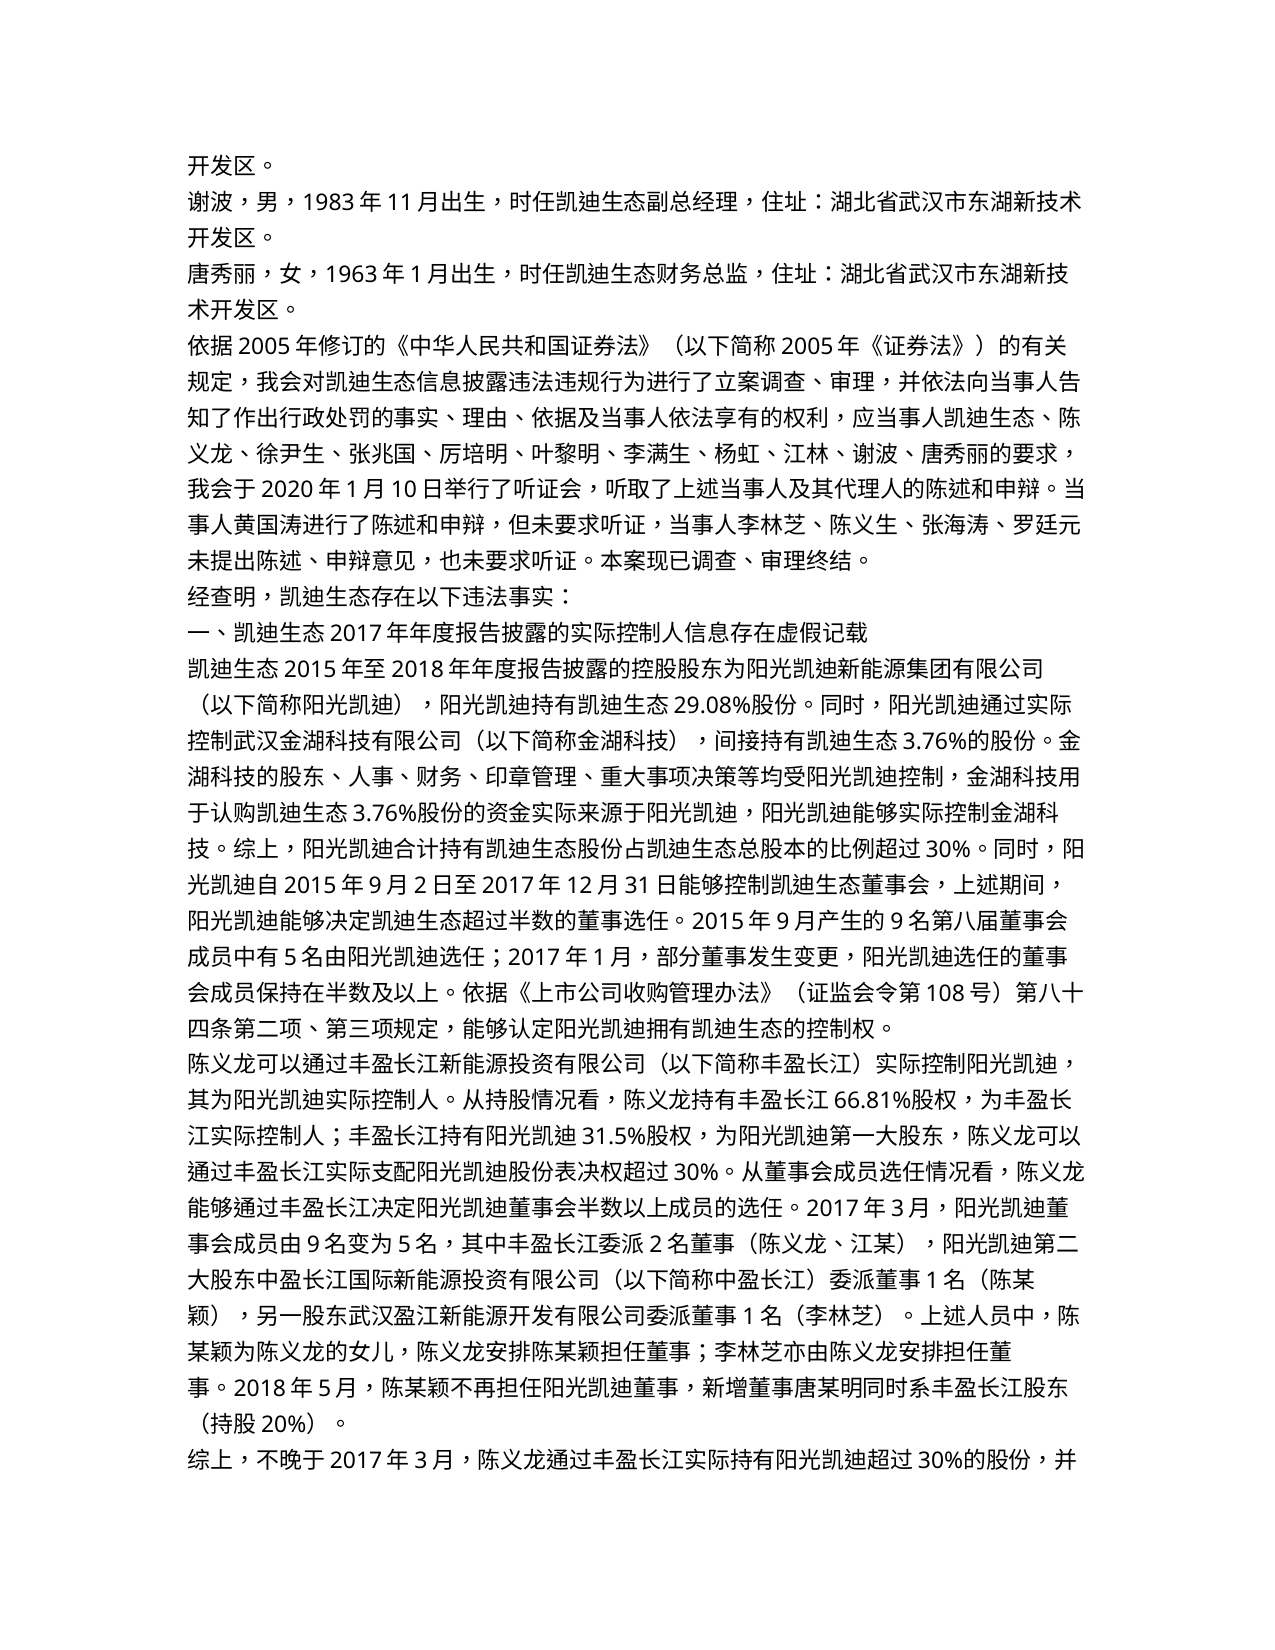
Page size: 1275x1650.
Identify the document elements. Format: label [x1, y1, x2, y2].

text [187, 150, 1087, 1475]
